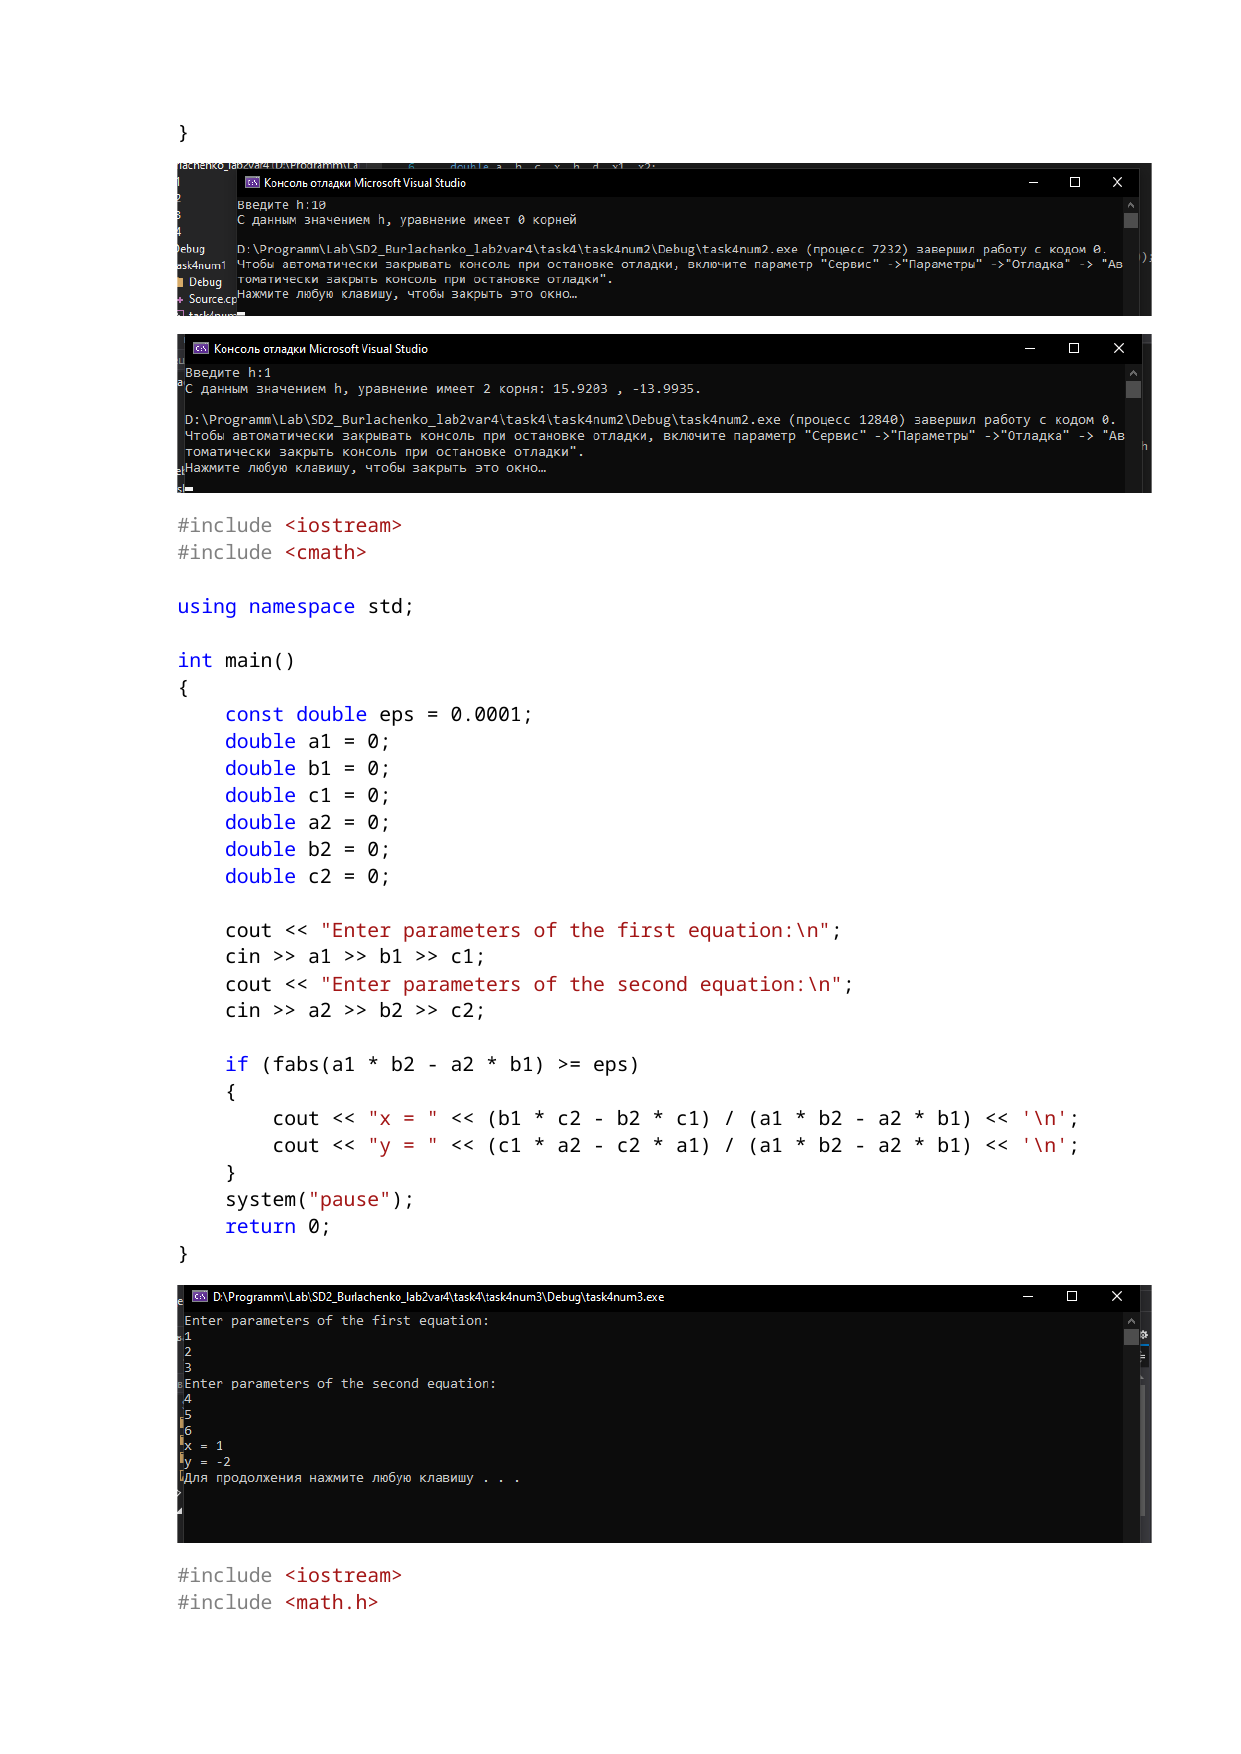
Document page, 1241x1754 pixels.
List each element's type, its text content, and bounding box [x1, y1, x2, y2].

text cin >> a1 >> b1 >> c1; [177, 943, 1152, 970]
text const double eps = 0.0001; [177, 700, 1152, 727]
text cout << "x = " << (b1 * c2 - b2 * c1) / (a1 * b2 - a2 * b1) << '\n'; [177, 1105, 1152, 1132]
picture [177, 334, 1152, 493]
text cin >> a2 >> b2 >> c2; [177, 997, 1152, 1024]
text } [177, 118, 1152, 145]
text #include <math.h> [177, 1588, 1152, 1615]
text if (fabs(a1 * b2 - a2 * b1) >= eps) [177, 1051, 1152, 1078]
text { [177, 1078, 1152, 1105]
text } [177, 1159, 1152, 1186]
text double a1 = 0; [177, 727, 1152, 754]
text double c1 = 0; [177, 781, 1152, 808]
text return 0; [177, 1213, 1152, 1239]
text double b1 = 0; [177, 754, 1152, 781]
text using namespace std; [177, 592, 1152, 619]
text #include <iostream> [177, 511, 1152, 538]
text } [177, 1239, 1152, 1267]
picture [177, 1285, 1152, 1543]
text cout << "y = " << (c1 * a2 - c2 * a1) / (a1 * b2 - a2 * b1) << '\n'; [177, 1132, 1152, 1159]
text cout << "Enter parameters of the second equation:\n"; [177, 970, 1152, 997]
text { [177, 673, 1152, 700]
text double c2 = 0; [177, 862, 1152, 889]
picture [177, 163, 1152, 316]
text #include <iostream> [177, 1561, 1152, 1588]
text cout << "Enter parameters of the first equation:\n"; [177, 916, 1152, 943]
text #include <cmath> [177, 538, 1152, 565]
text double a2 = 0; [177, 808, 1152, 835]
text system("pause"); [177, 1186, 1152, 1213]
text int main() [177, 646, 1152, 673]
text double b2 = 0; [177, 835, 1152, 862]
